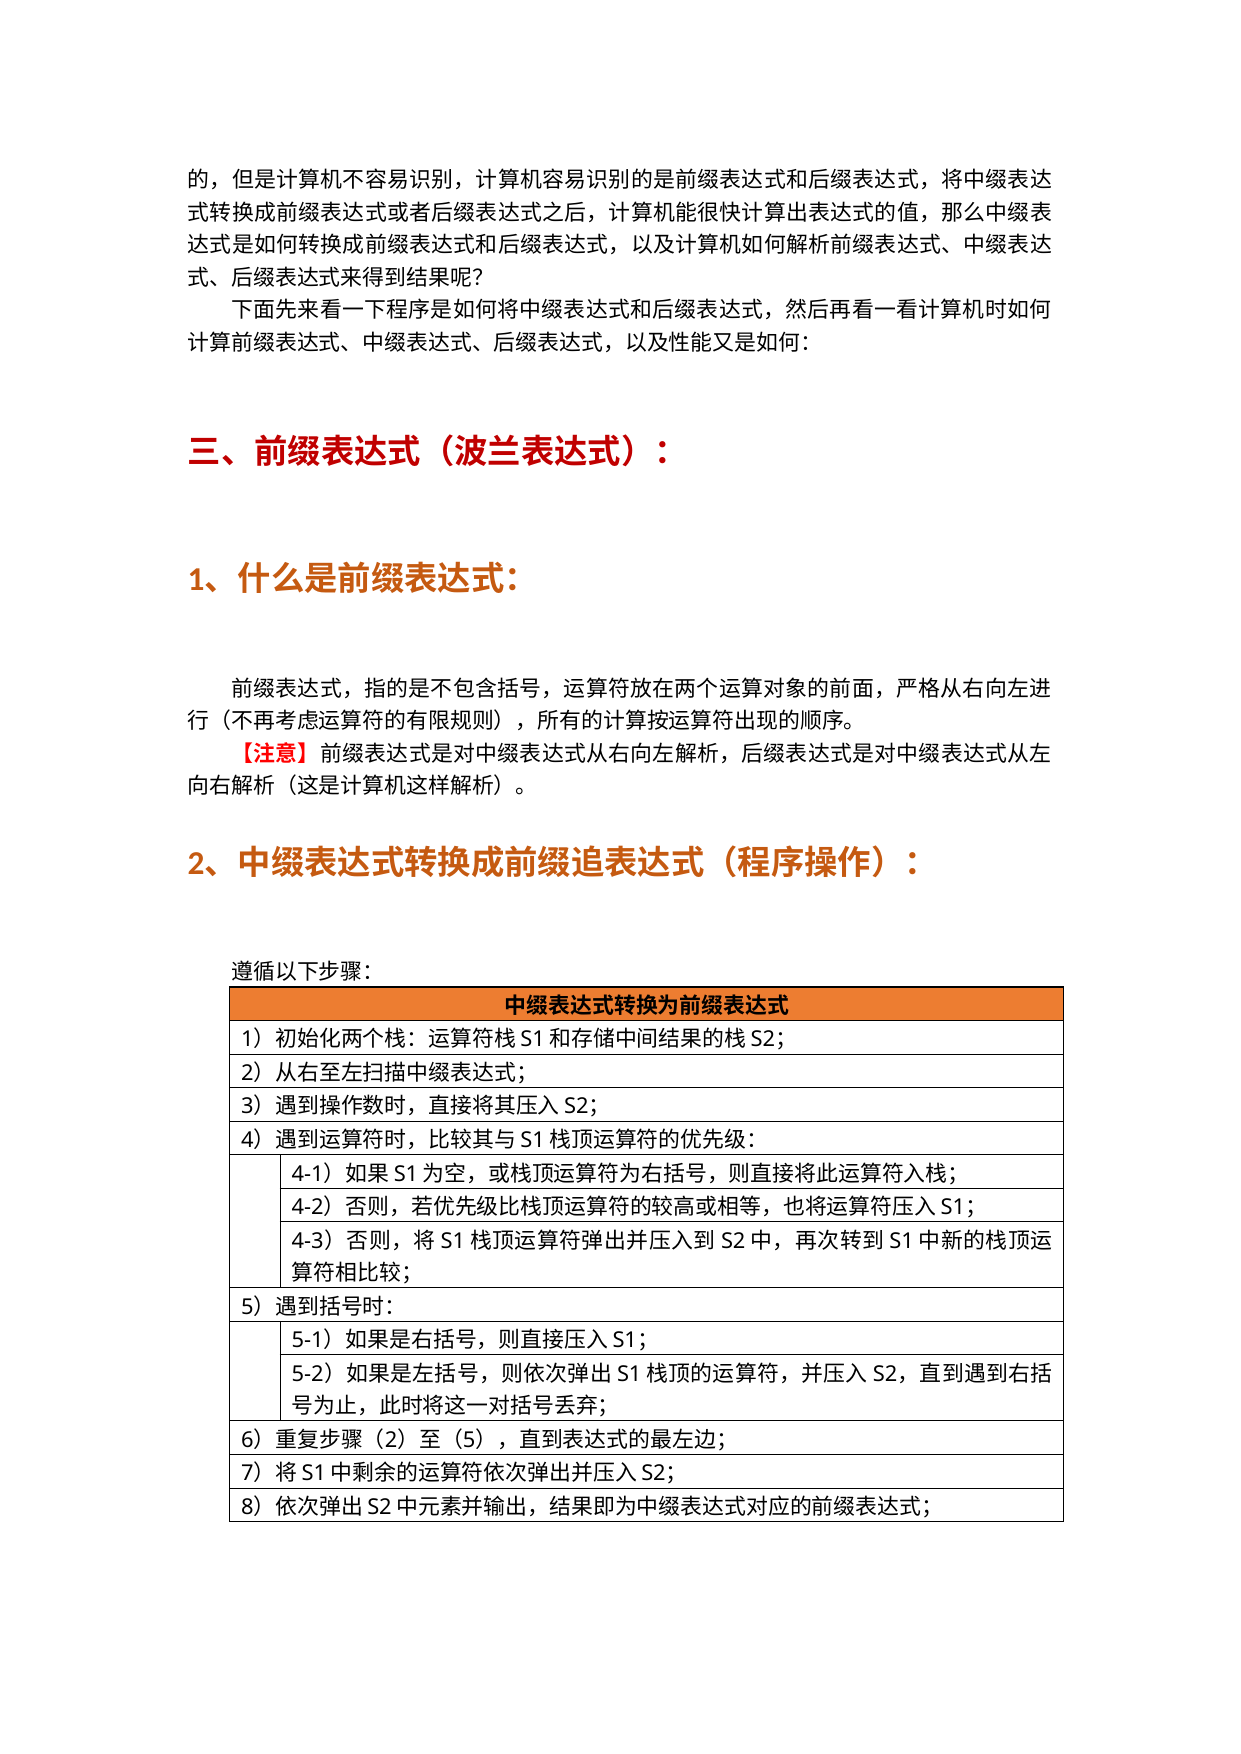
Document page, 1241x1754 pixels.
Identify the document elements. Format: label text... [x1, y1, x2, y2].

list 下面先来看一下程序是如何将中缀表达式和后缀表达式，然后再看一看计算机时如何计算前缀表达式、中缀表达式、后缀表达式，以及性能又是如何： [187, 292, 1053, 357]
table_cell 4-3）否则，将S1栈顶运算符弹出并压入到S2中，再次转到S1中新的栈顶运算符相比较； [281, 1222, 1063, 1287]
subtitle 什么是前缀表达式： [187, 543, 1053, 608]
list 前缀表达式，指的是不包含括号，运算符放在两个运算对象的前面，严格从右向左进行（不再考虑运算符的有限规则），所有的计算按运算符出现的顺序。 [187, 670, 1053, 735]
subtitle 中缀表达式转换成前缀追表达式（程序操作）： [187, 827, 1053, 892]
table_cell 3）遇到操作数时，直接将其压入S2； [230, 1088, 1063, 1121]
list 遵循以下步骤： [187, 954, 1053, 986]
table_cell 5）遇到括号时： [230, 1288, 1063, 1321]
table_cell 5-2）如果是左括号，则依次弹出S1栈顶的运算符，并压入S2，直到遇到右括号为止，此时将这一对括号丢弃； [281, 1355, 1063, 1420]
list 【注意】前缀表达式是对中缀表达式从右向左解析，后缀表达式是对中缀表达式从左向右解析（这是计算机这样解析）。 [187, 735, 1053, 800]
table_cell 4）遇到运算符时，比较其与S1栈顶运算符的优先级： [230, 1122, 1063, 1154]
table_cell 4-2）否则，若优先级比栈顶运算符的较高或相等，也将运算符压入S1； [281, 1189, 1063, 1221]
subtitle 前缀表达式（波兰表达式）： [187, 417, 1053, 482]
table_cell 5-1）如果是右括号，则直接压入S1； [281, 1322, 1063, 1354]
table_cell 4-1）如果S1为空，或栈顶运算符为右括号，则直接将此运算符入栈； [281, 1155, 1063, 1188]
list 的，但是计算机不容易识别，计算机容易识别的是前缀表达式和后缀表达式，将中缀表达式转换成前缀表达式或者后缀表达式之后，计算机能很快计算出表达式的值，那么中缀表达式是如何转换成前缀表达式和后缀表达式，以及计算机如何解析前缀表达式、中缀表达式、后缀表达式来得到结果呢？ [187, 162, 1053, 292]
table_cell 7）将S1中剩余的运算符依次弹出并压入S2； [230, 1455, 1063, 1487]
table_cell [230, 1155, 280, 1287]
table_cell 8）依次弹出S2中元素并输出，结果即为中缀表达式对应的前缀表达式； [230, 1489, 1063, 1521]
table_cell [230, 1322, 280, 1420]
table_cell 1）初始化两个栈：运算符栈S1和存储中间结果的栈S2； [230, 1021, 1063, 1053]
table_cell 2）从右至左扫描中缀表达式； [230, 1055, 1063, 1087]
table_header 中缀表达式转换为前缀表达式 [230, 988, 1063, 1020]
table_cell 6）重复步骤（2）至（5），直到表达式的最左边； [230, 1421, 1063, 1454]
